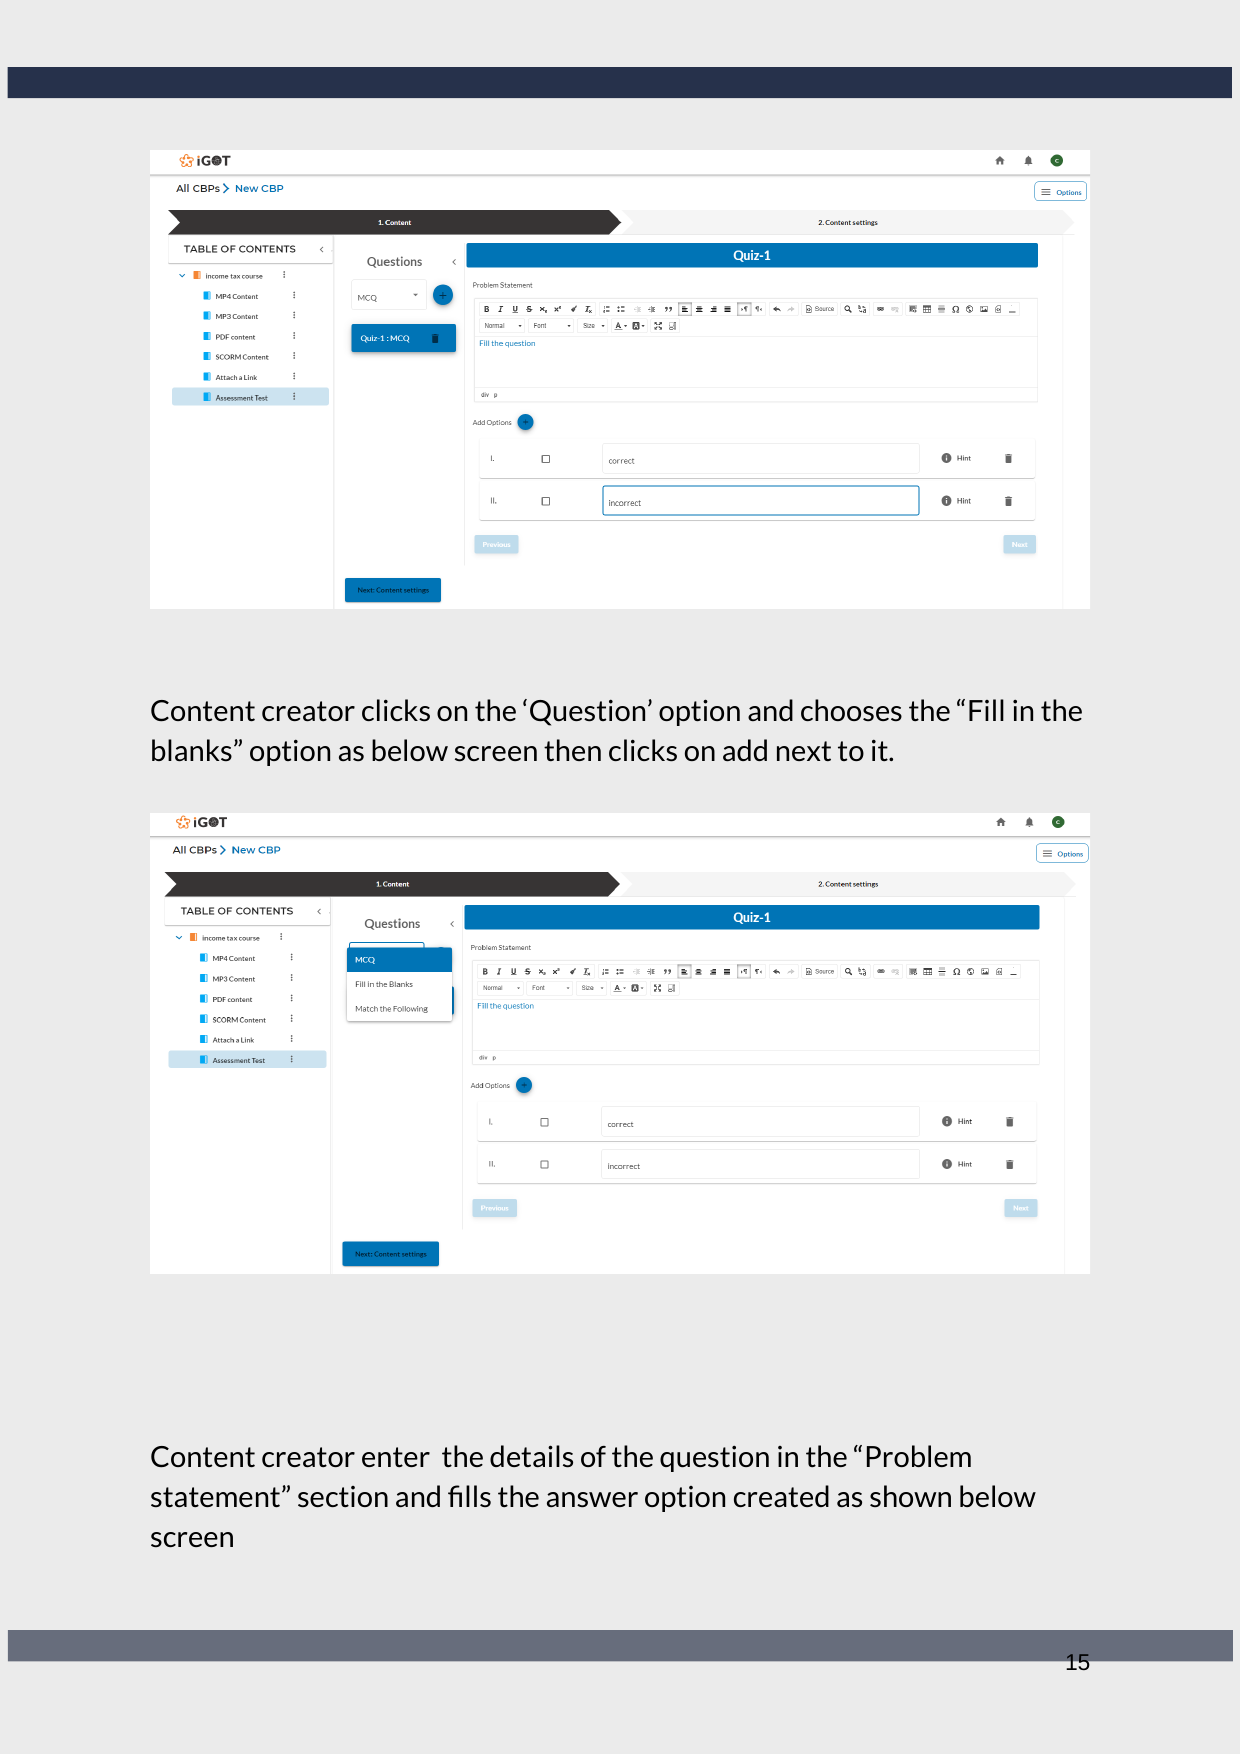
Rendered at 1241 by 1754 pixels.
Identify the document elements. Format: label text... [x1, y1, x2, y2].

text Content creator clicks on the ‘Question’ option and chooses the “Fill in the blanks” option as below screen then clicks on add next to it. [150, 693, 1090, 768]
picture [150, 150, 1091, 609]
text Content creator enter the details of the question in the “Problem statement” section and fills the answer option created as shown below screen [150, 1438, 1090, 1554]
picture [150, 813, 1091, 1274]
